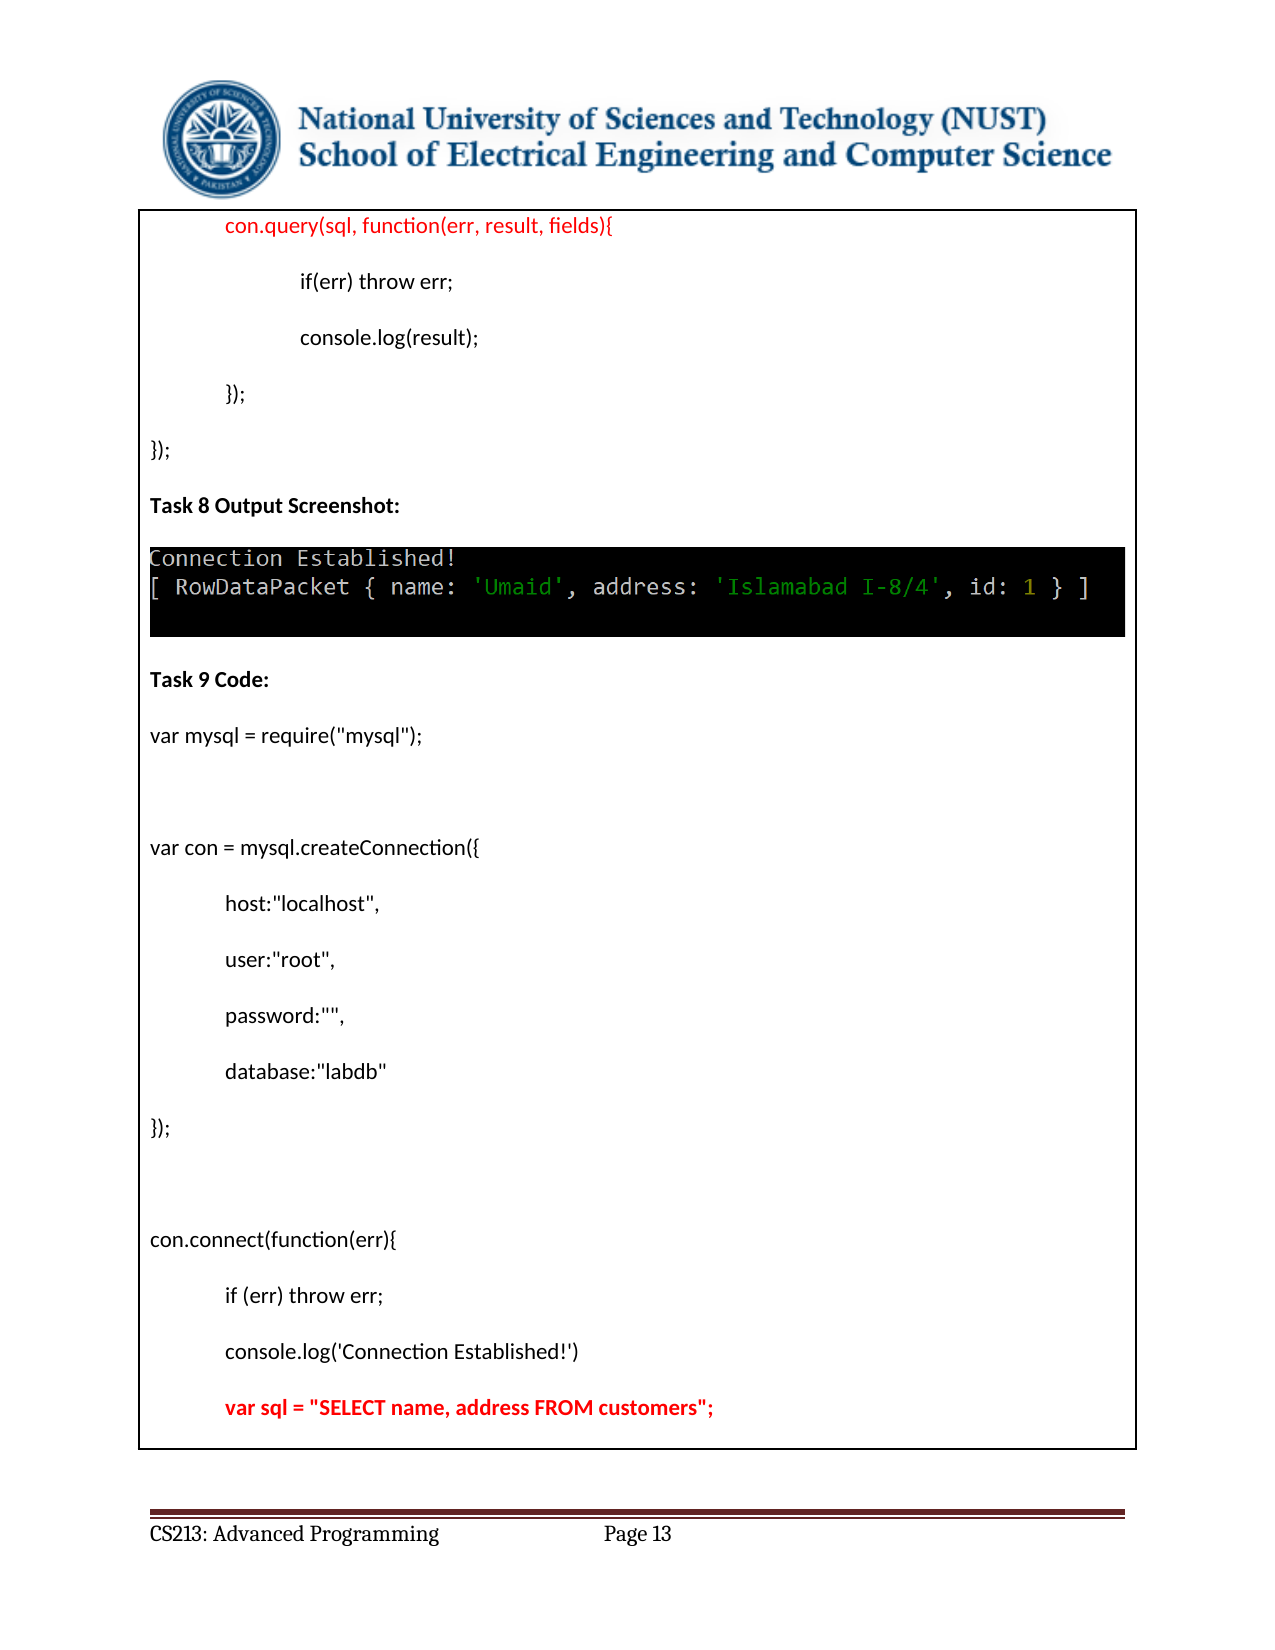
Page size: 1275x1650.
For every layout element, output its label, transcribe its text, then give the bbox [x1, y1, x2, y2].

picture [150, 547, 1125, 637]
picture [150, 75, 1125, 209]
